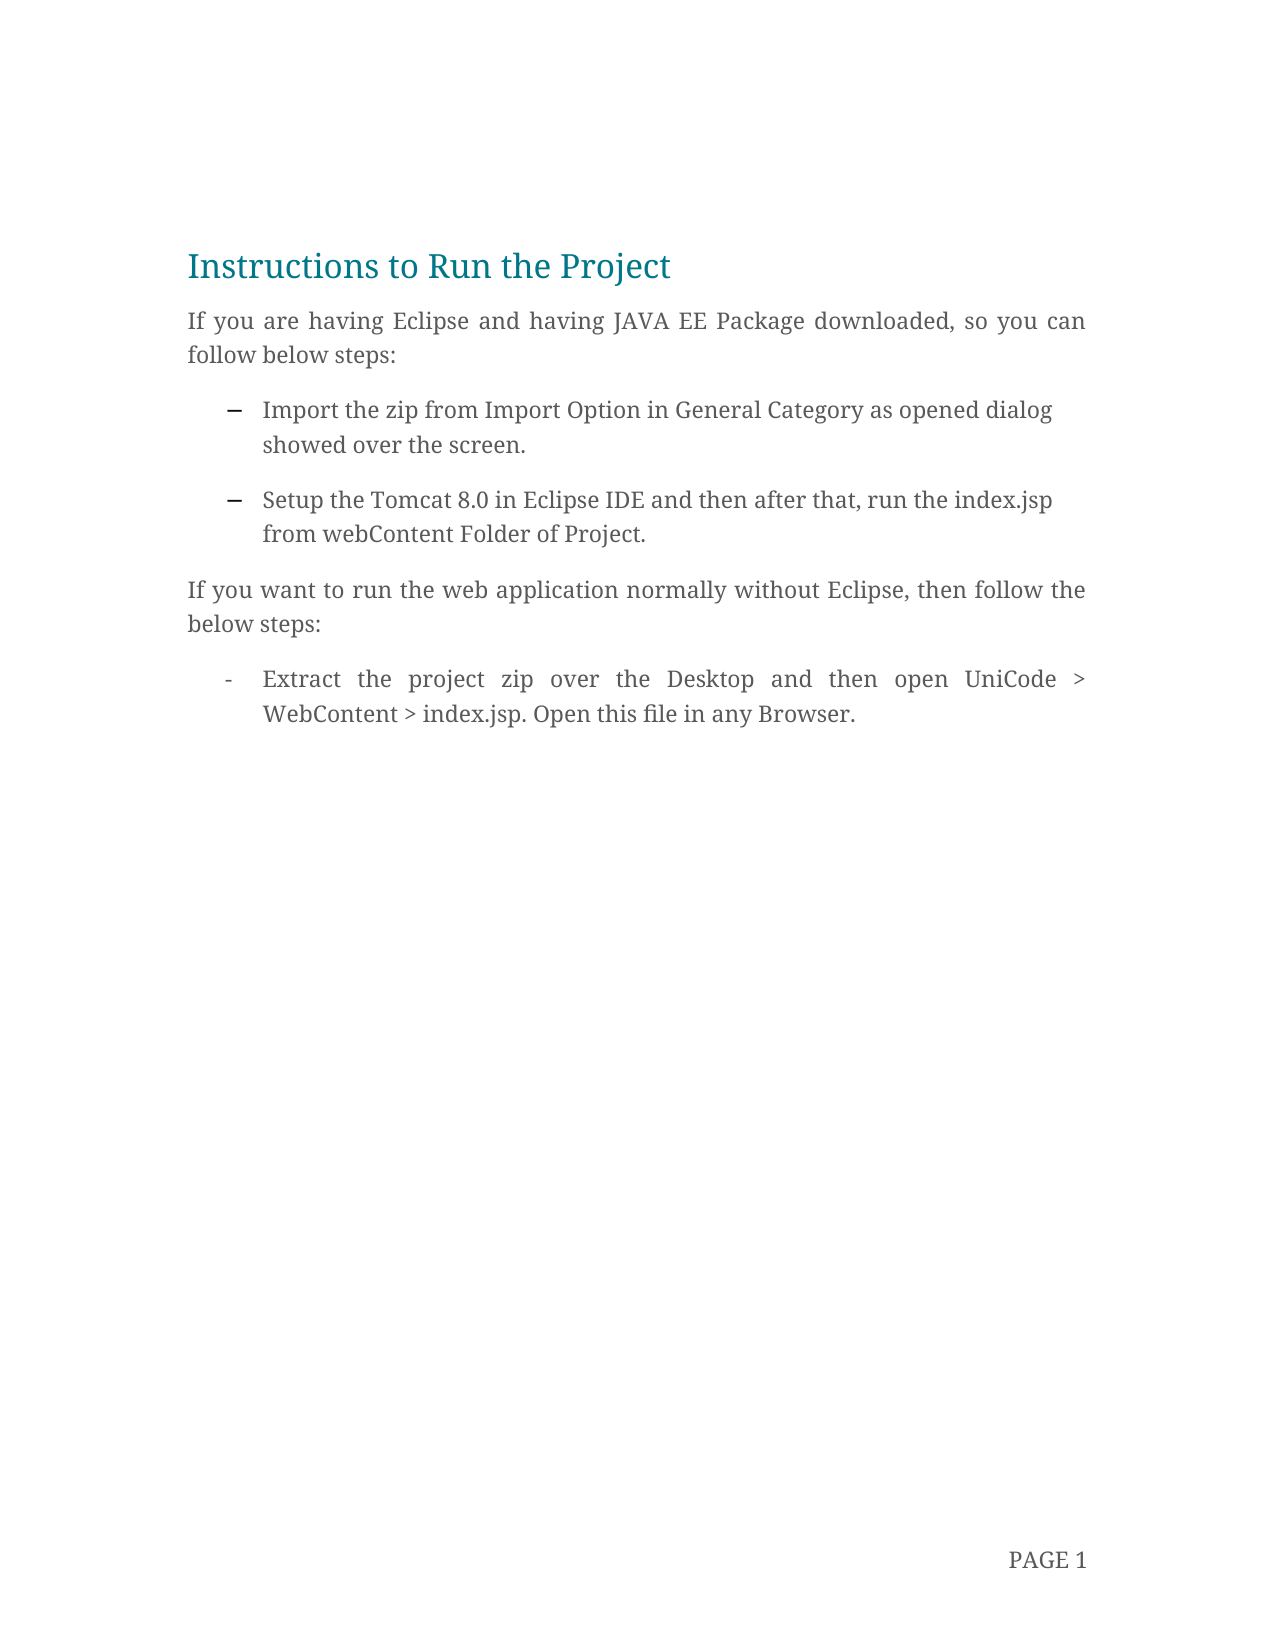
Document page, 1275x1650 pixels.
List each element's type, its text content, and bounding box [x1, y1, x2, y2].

list Extract the project zip over the Desktop and then open UniCode > WebContent > index.jsp. Open this file in any Browser. [225, 663, 1087, 729]
list Setup the Tomcat 8.0 in Eclipse IDE and then after that, run the index.jsp from webContent Folder of Project. [225, 484, 1087, 550]
text If you want to run the web application normally without Eclipse, then follow the below steps: [187, 574, 1087, 639]
text If you are having Eclipse and having JAVA EE Package downloaded, so you can follow below steps: [187, 305, 1087, 371]
list Import the zip from Import Option in General Category as opened dialog showed over the screen. [225, 394, 1087, 460]
subtitle Instructions to Run the Project [187, 242, 1087, 288]
